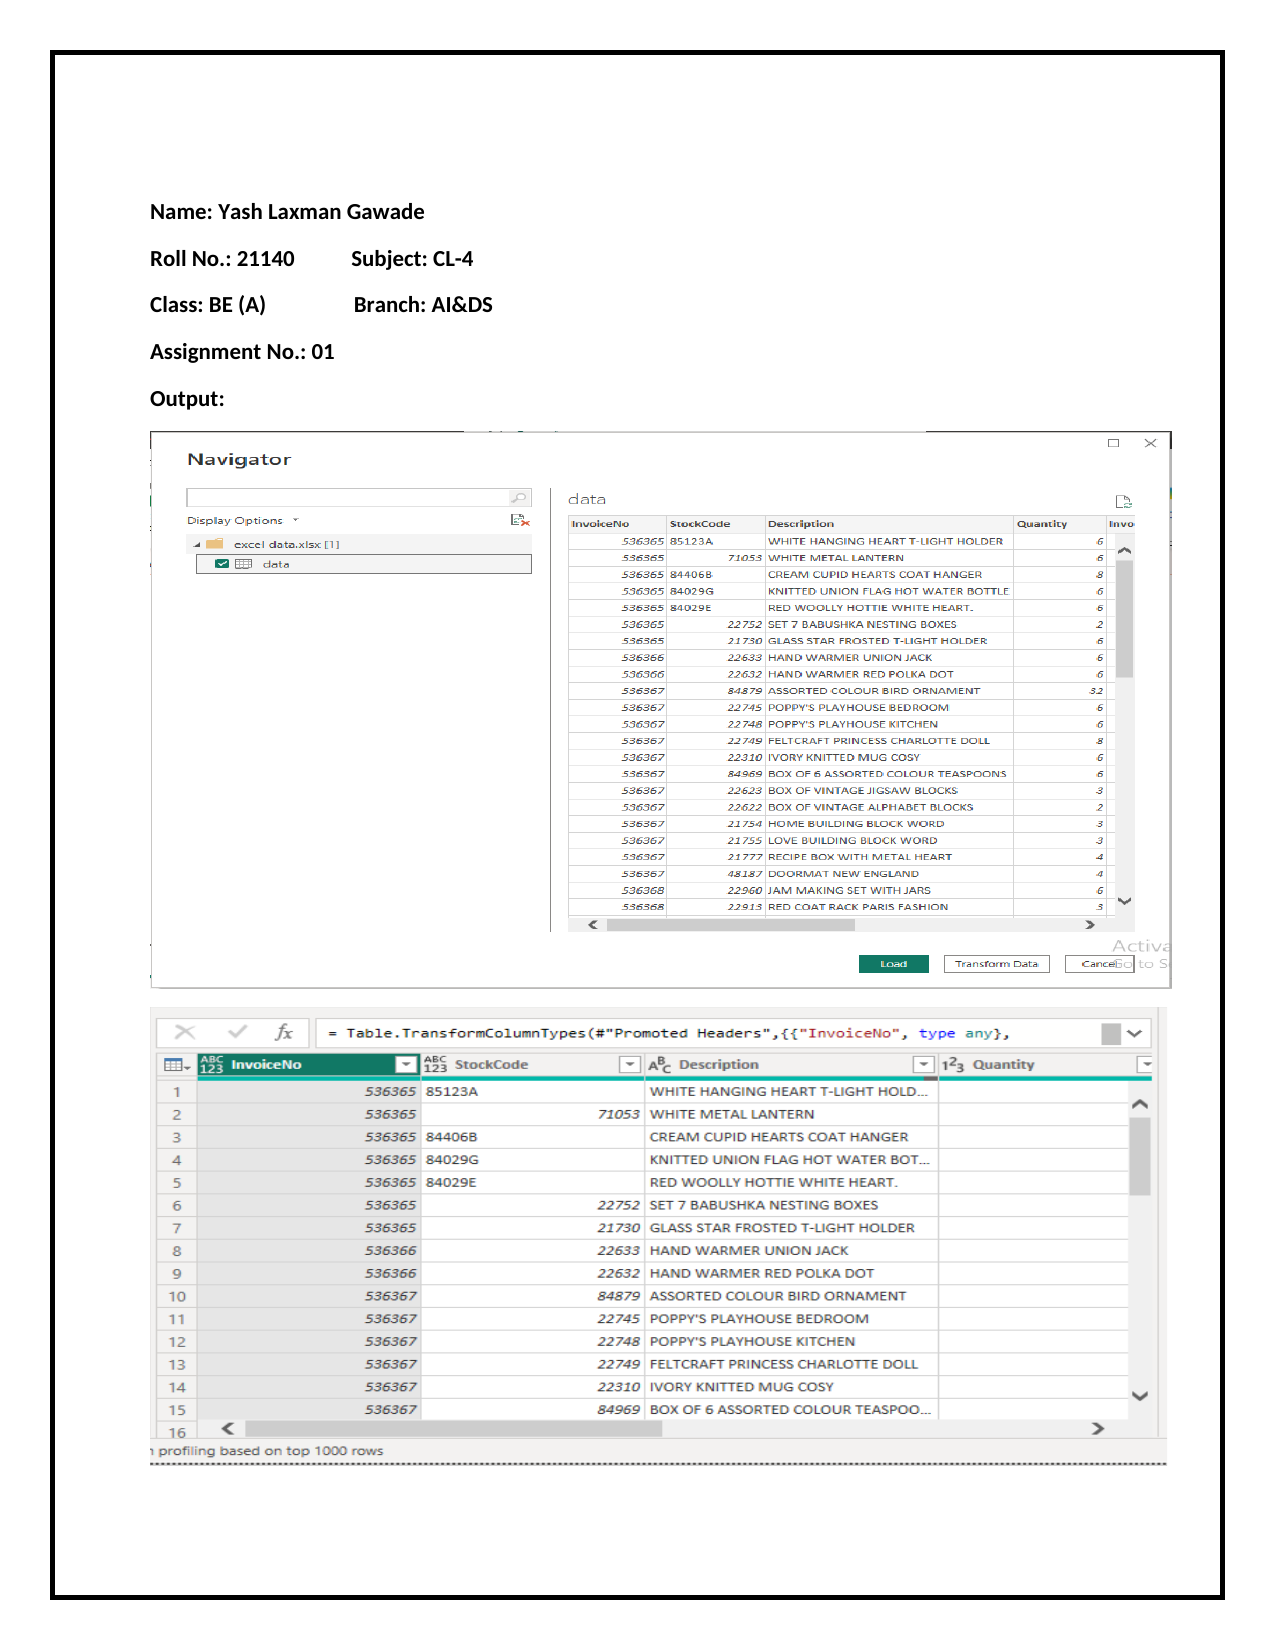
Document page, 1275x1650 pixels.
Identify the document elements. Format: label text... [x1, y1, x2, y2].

text Assignment No.: 01 [150, 337, 1125, 366]
text Name: Yash Laxman Gawade [150, 197, 1125, 225]
text Roll No.: 21140 Subject: CL-4 [150, 244, 1125, 272]
text Output: [150, 384, 1125, 412]
picture [150, 431, 1172, 989]
picture [150, 1007, 1168, 1466]
text Class: BE (A) Branch: AI&DS [150, 291, 1125, 319]
